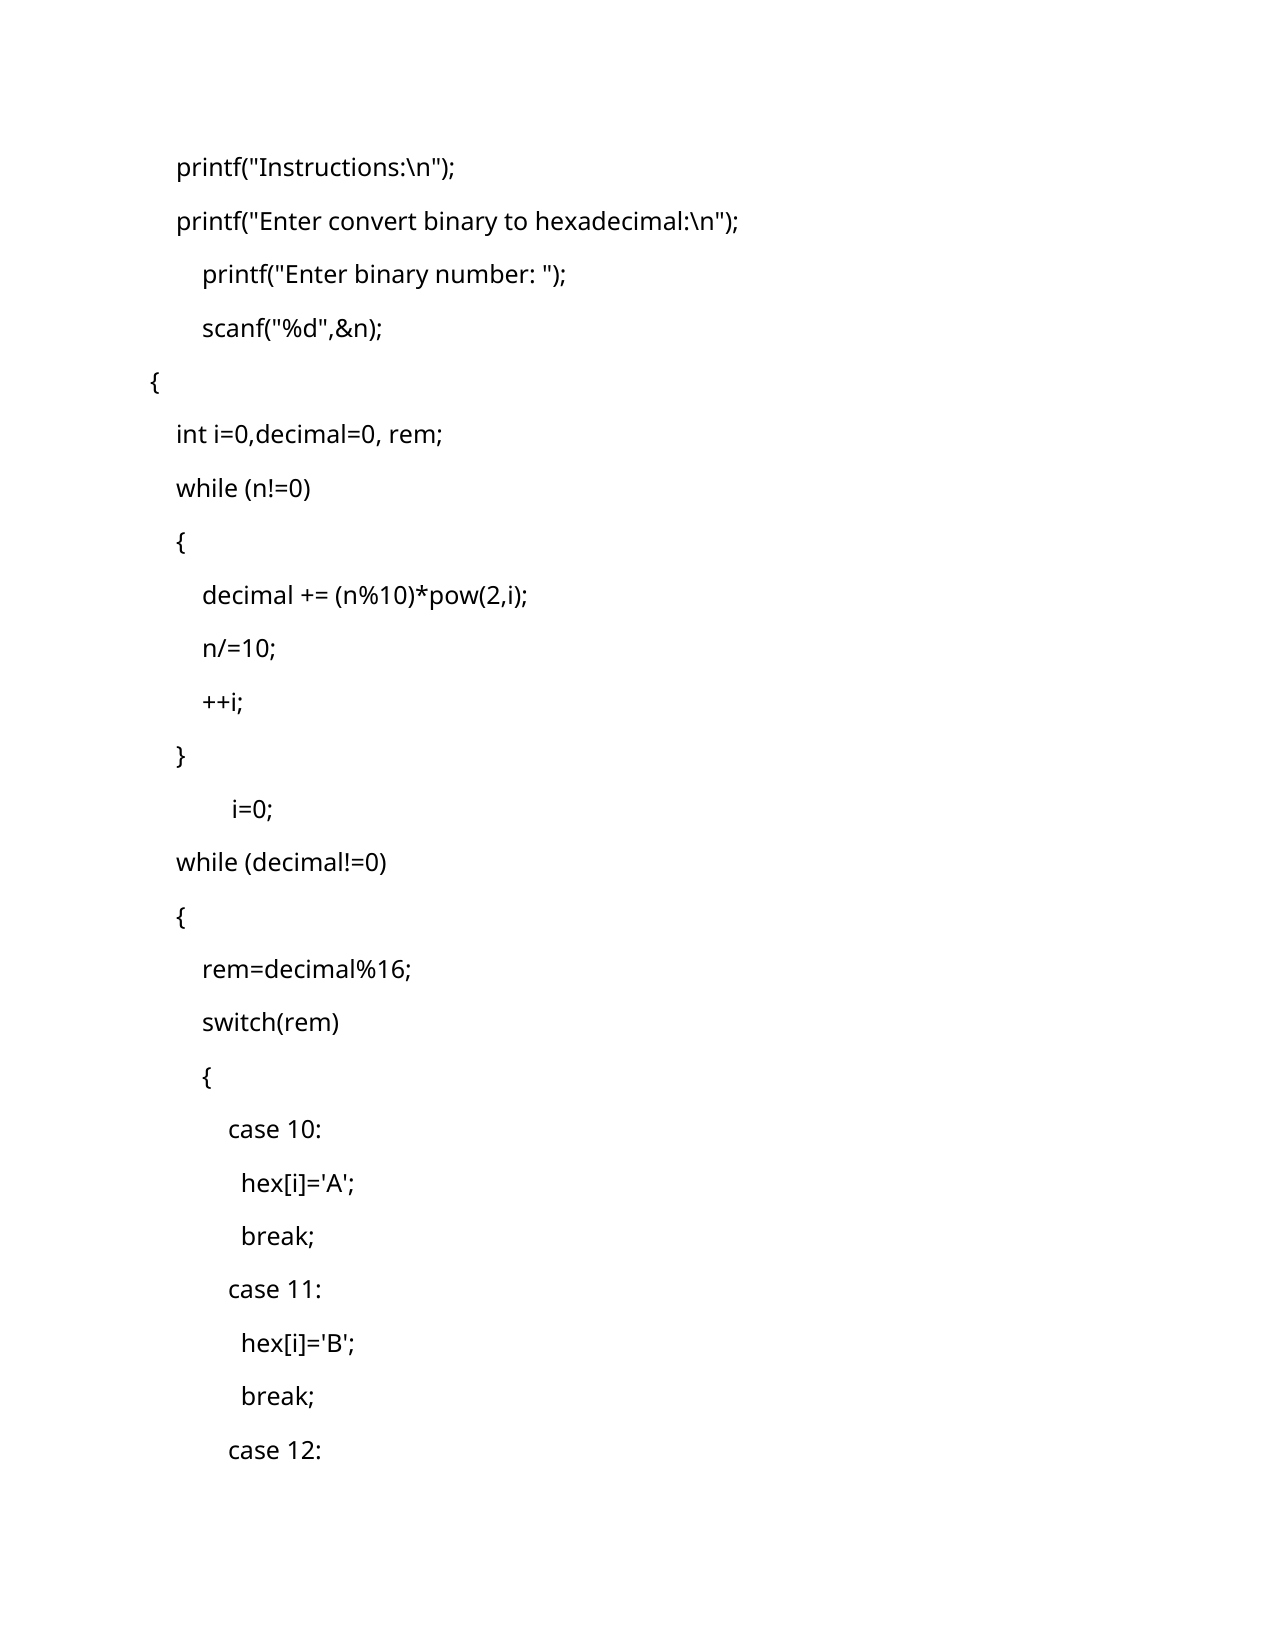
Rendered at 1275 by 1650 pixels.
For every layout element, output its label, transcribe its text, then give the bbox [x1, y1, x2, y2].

text rem=decimal%16; [150, 952, 1125, 986]
text switch(rem) [150, 1005, 1125, 1039]
text i=0; [150, 791, 1125, 825]
text while (n!=0) [150, 471, 1125, 505]
text decimal += (n%10)*pow(2,i); [150, 577, 1125, 612]
text int i=0,decimal=0, rem; [150, 417, 1125, 451]
text while (decimal!=0) [150, 845, 1125, 879]
text printf("Enter convert binary to hexadecimal:\n"); [150, 203, 1125, 237]
text case 10: [150, 1112, 1125, 1146]
text hex[i]='A'; [150, 1165, 1125, 1199]
text ++i; [150, 684, 1125, 718]
text scanf("%d",&n); [150, 310, 1125, 344]
text n/=10; [150, 631, 1125, 665]
text printf("Enter binary number: "); [150, 257, 1125, 291]
text { [150, 364, 1125, 398]
text { [150, 524, 1125, 558]
text } [150, 738, 1125, 772]
text case 12: [150, 1432, 1125, 1467]
text hex[i]='B'; [150, 1326, 1125, 1360]
text { [150, 1058, 1125, 1092]
text break; [150, 1379, 1125, 1413]
text { [150, 898, 1125, 932]
text printf("Instructions:\n"); [150, 150, 1125, 184]
text break; [150, 1219, 1125, 1253]
text case 11: [150, 1272, 1125, 1306]
